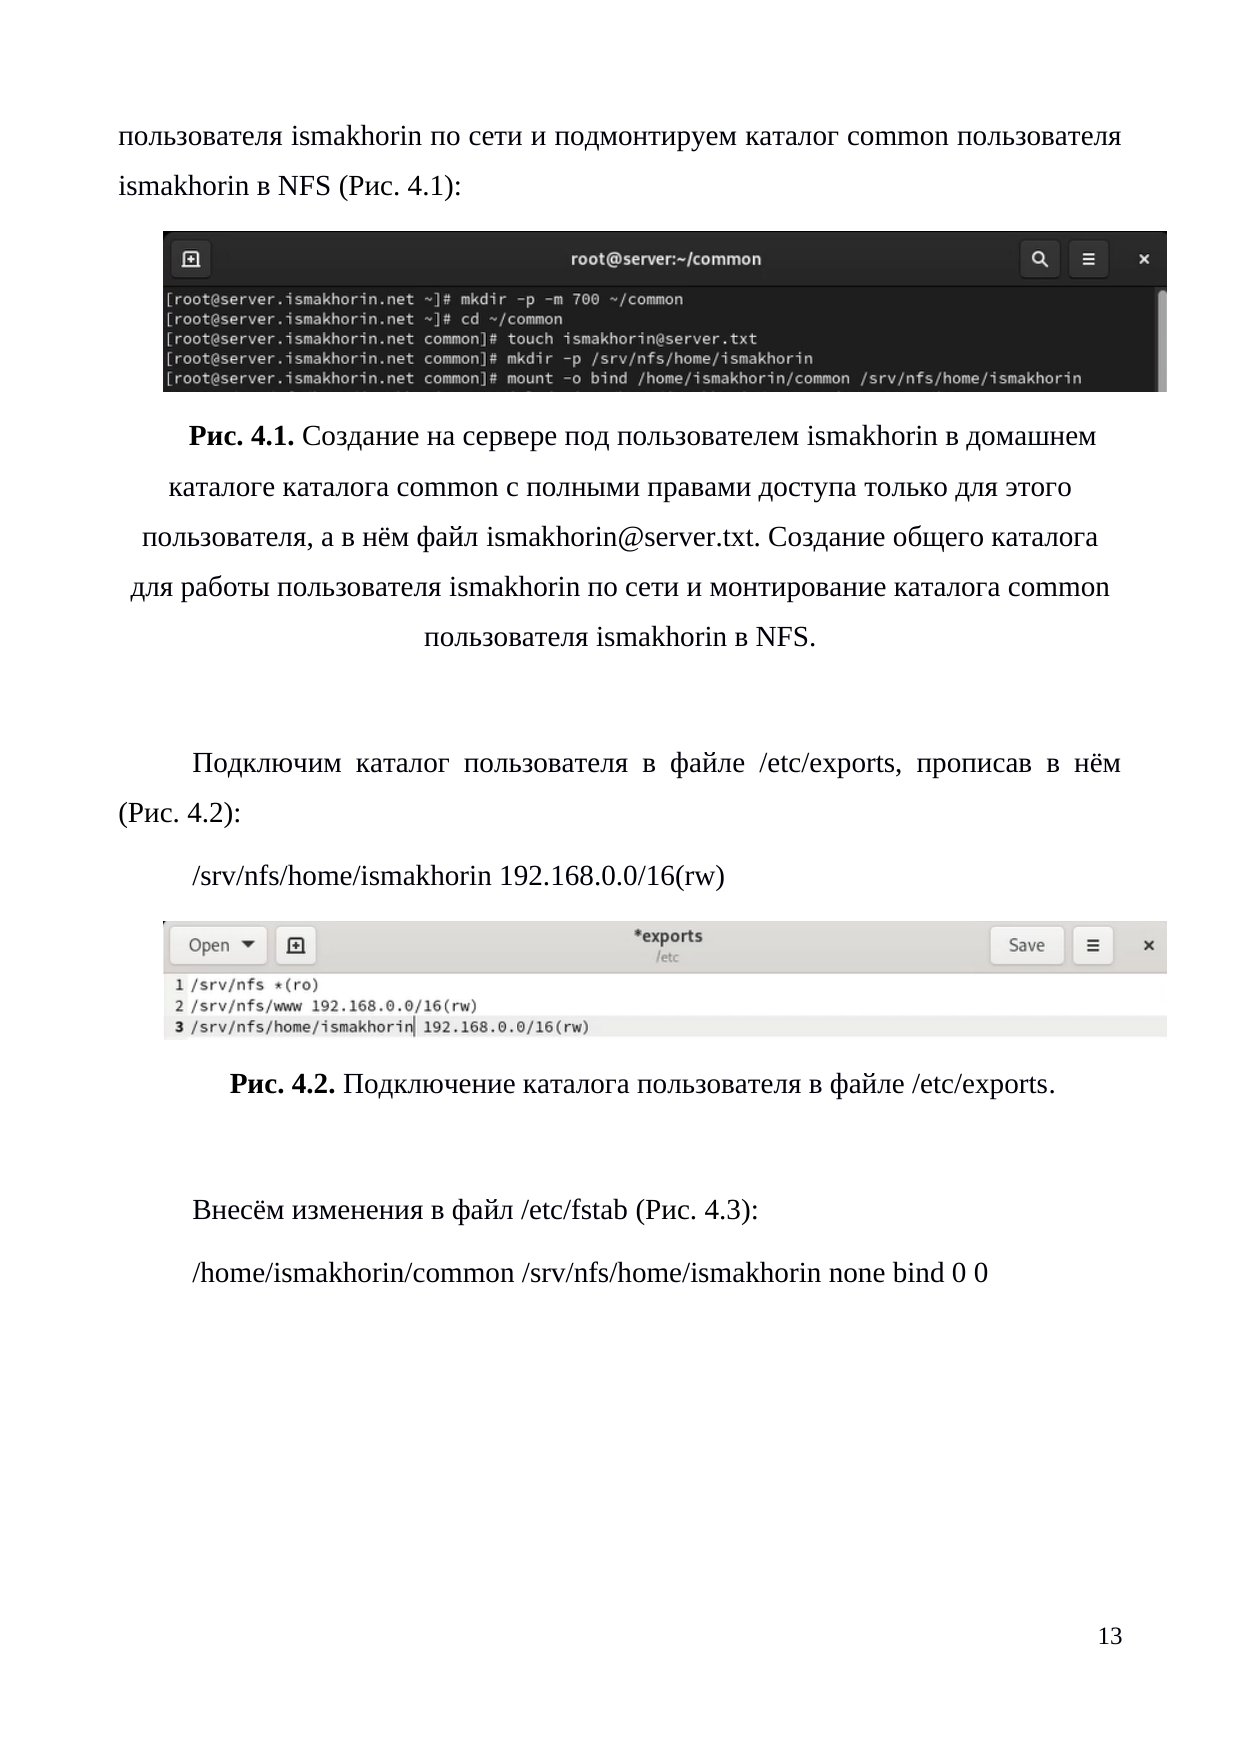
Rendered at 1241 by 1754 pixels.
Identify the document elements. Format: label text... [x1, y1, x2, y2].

picture [163, 231, 1167, 392]
text /srv/nfs/home/ismakhorin 192.168.0.0/16(rw) [118, 858, 1122, 892]
text Подключим каталог пользователя в файле /etc/exports, прописав в нём (Рис. 4.2): [118, 745, 1122, 829]
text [118, 118, 1122, 202]
text Рис. 4.1. Создание на сервере под пользователем ismakhorin в домашнем каталоге каталога common с полными правами доступа только для этого пользователя, а в нём файл ismakhorin@server.txt. Создание общего каталога для работы пользователя ismakhorin по сети и монтирование каталога common пользователя ismakhorin в NFS. [118, 418, 1122, 653]
text Внесём изменения в файл /etc/fstab (Рис. 4.3): [118, 1192, 1122, 1226]
text /home/ismakhorin/common /srv/nfs/home/ismakhorin none bind 0 0 [118, 1255, 1122, 1288]
text Рис. 4.2. Подключение каталога пользователя в файле /etc/exports. [118, 1066, 1122, 1100]
picture [163, 921, 1167, 1040]
